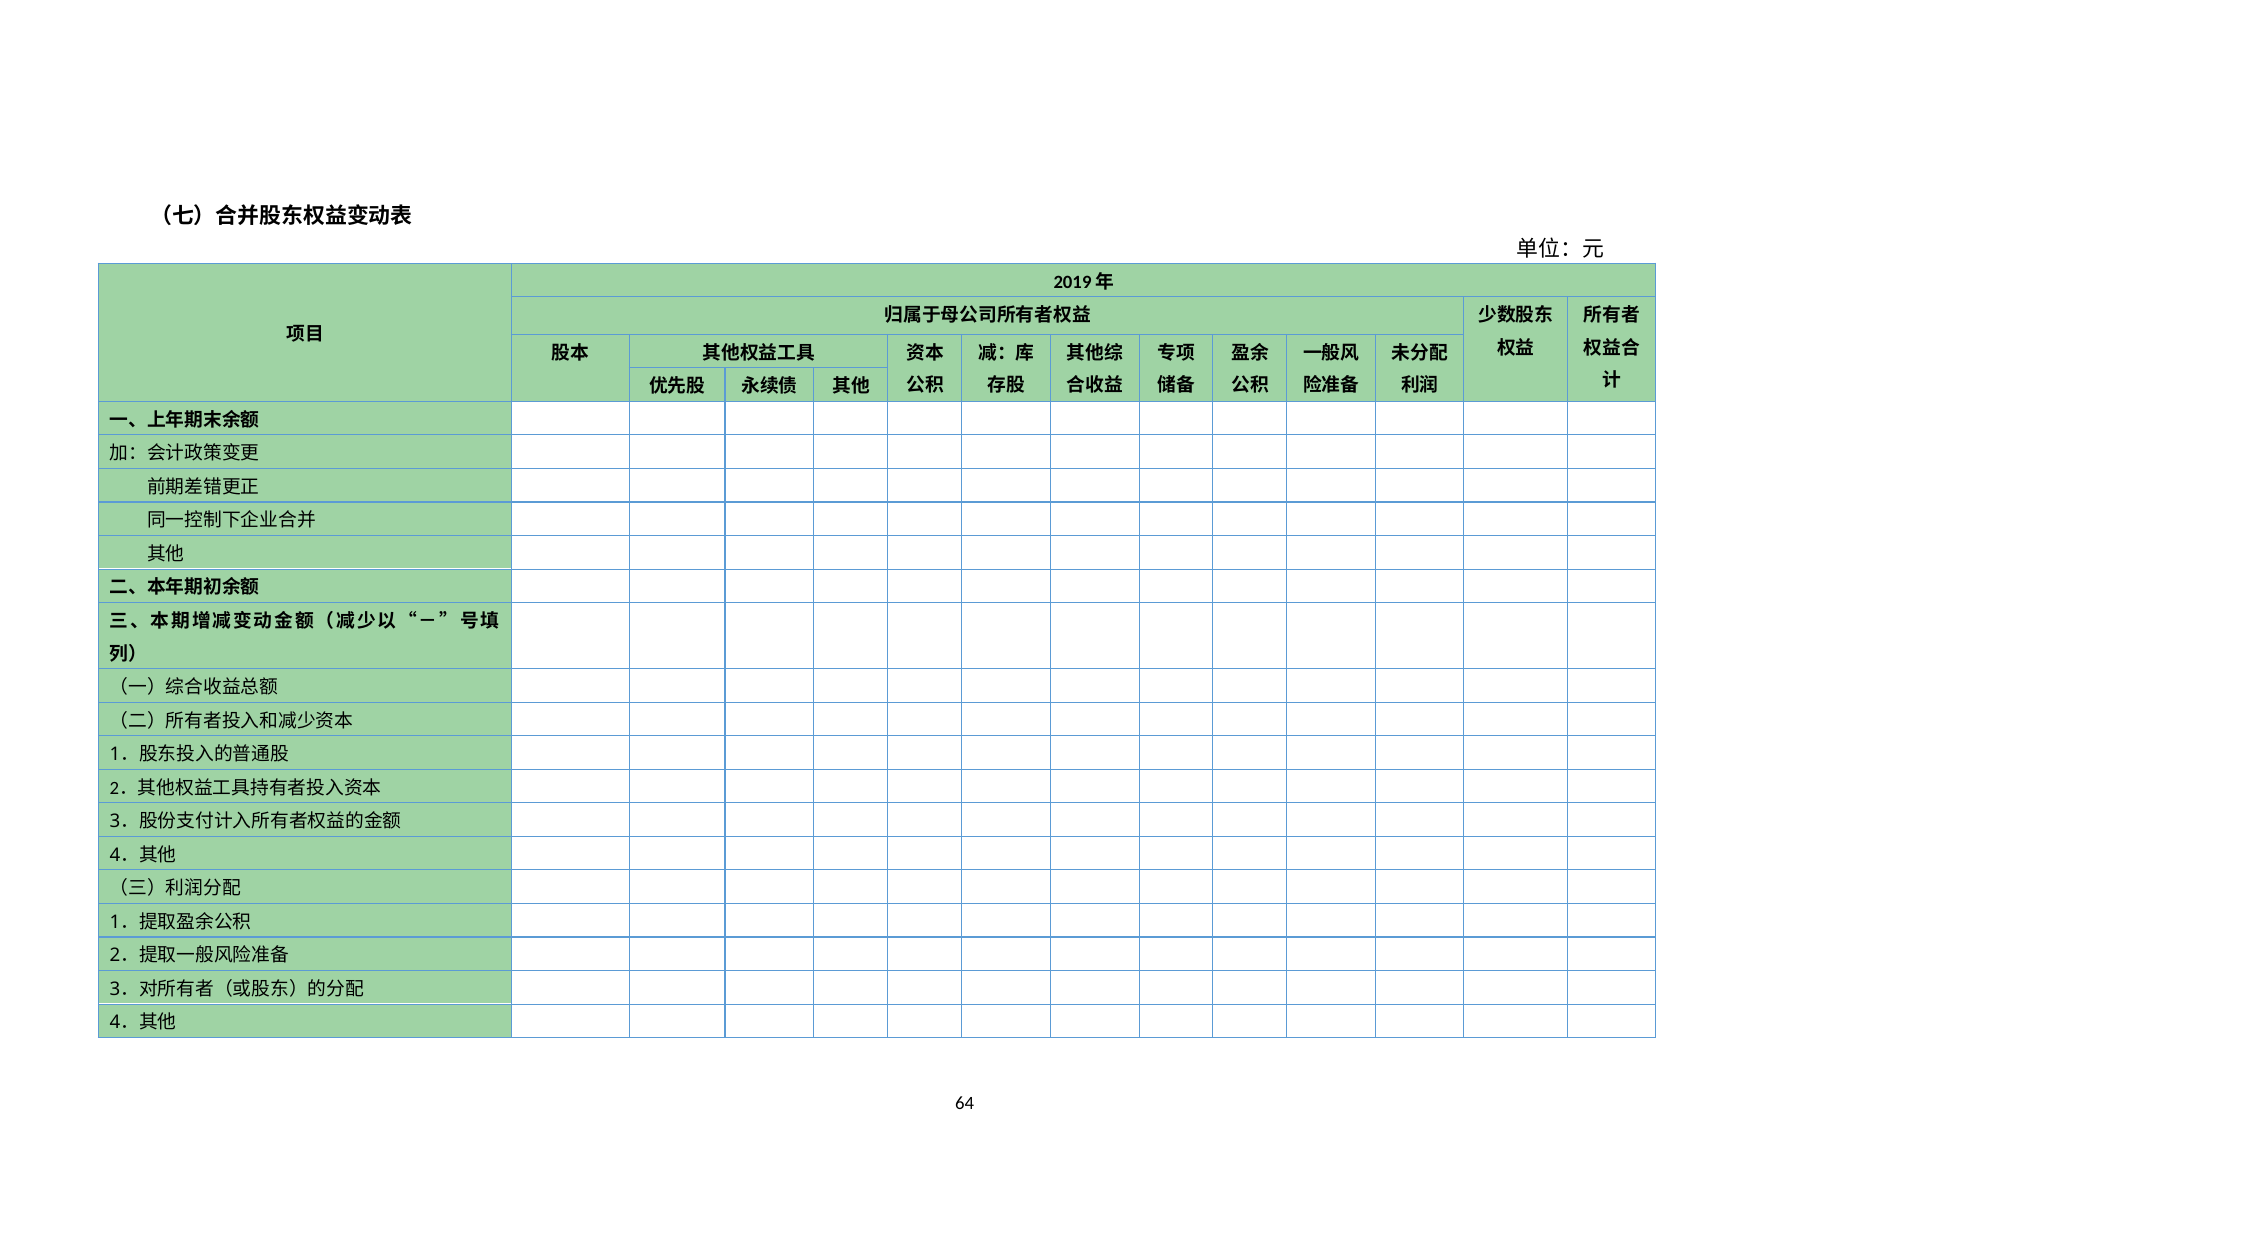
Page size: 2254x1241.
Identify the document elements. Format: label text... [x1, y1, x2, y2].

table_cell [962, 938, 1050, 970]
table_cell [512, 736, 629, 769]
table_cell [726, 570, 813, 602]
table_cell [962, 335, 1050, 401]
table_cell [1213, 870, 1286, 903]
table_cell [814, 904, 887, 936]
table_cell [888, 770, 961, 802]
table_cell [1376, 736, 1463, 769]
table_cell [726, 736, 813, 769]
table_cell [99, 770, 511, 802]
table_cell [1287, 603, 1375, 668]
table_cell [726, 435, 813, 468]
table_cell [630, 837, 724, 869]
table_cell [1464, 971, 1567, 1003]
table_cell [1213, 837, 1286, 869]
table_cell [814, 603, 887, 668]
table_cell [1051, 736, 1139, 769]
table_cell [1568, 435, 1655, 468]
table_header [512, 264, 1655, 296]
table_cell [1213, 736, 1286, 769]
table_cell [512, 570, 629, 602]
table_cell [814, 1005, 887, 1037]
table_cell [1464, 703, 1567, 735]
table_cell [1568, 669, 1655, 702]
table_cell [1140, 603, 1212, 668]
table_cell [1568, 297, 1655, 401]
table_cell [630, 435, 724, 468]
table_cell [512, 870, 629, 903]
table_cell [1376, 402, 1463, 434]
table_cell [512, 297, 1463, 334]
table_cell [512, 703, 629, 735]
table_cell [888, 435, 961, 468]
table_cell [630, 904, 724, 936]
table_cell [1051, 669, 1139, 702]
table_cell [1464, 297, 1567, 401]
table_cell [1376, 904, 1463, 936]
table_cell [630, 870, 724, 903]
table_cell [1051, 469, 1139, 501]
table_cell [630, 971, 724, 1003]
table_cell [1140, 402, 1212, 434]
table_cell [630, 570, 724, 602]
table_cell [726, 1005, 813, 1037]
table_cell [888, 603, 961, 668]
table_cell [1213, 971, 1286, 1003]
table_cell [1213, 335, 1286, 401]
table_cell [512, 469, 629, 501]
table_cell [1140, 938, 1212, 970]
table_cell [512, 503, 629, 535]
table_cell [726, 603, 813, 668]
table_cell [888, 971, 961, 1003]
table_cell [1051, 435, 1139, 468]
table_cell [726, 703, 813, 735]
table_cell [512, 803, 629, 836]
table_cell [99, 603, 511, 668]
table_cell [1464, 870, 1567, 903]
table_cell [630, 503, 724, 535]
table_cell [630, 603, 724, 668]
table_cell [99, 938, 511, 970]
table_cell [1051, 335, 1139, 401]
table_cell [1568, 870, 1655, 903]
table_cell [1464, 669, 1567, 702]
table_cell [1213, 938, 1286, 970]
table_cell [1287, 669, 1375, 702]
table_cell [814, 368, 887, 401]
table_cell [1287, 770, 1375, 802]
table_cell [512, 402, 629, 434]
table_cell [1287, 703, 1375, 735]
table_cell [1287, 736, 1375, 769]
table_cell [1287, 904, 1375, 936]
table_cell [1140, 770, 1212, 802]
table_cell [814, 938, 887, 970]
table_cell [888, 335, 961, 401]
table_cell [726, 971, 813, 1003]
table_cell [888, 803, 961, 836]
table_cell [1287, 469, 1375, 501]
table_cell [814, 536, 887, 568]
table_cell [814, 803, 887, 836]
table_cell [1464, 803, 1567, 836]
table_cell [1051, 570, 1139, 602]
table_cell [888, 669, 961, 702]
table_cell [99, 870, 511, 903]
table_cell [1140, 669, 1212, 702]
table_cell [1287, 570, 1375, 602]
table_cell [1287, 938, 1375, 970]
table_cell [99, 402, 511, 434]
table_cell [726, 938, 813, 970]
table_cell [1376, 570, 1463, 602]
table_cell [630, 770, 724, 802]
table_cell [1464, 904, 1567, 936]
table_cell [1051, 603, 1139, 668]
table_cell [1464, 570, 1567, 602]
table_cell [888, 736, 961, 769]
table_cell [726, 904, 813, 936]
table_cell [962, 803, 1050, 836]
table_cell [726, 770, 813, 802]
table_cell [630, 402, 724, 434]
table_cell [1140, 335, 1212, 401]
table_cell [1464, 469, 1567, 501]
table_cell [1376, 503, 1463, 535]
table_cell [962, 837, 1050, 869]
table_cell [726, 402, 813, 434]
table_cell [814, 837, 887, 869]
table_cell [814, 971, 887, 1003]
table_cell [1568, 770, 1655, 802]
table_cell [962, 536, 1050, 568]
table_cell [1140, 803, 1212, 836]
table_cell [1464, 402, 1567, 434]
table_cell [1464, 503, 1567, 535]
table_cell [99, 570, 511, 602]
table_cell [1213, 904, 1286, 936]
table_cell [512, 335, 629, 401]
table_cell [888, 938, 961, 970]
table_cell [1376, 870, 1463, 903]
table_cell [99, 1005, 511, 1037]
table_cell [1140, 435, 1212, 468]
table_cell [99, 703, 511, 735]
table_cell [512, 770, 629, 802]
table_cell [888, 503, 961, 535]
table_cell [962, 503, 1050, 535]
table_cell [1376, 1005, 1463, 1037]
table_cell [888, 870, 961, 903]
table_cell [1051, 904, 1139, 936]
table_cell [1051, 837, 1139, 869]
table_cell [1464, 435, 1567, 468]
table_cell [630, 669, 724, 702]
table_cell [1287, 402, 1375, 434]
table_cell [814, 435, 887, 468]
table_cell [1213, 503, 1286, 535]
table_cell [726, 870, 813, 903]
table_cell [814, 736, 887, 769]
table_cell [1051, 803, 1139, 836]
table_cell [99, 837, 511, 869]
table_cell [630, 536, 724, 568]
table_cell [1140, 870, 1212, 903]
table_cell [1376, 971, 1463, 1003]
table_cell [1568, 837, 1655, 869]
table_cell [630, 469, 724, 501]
text 单位：元 [150, 230, 1604, 263]
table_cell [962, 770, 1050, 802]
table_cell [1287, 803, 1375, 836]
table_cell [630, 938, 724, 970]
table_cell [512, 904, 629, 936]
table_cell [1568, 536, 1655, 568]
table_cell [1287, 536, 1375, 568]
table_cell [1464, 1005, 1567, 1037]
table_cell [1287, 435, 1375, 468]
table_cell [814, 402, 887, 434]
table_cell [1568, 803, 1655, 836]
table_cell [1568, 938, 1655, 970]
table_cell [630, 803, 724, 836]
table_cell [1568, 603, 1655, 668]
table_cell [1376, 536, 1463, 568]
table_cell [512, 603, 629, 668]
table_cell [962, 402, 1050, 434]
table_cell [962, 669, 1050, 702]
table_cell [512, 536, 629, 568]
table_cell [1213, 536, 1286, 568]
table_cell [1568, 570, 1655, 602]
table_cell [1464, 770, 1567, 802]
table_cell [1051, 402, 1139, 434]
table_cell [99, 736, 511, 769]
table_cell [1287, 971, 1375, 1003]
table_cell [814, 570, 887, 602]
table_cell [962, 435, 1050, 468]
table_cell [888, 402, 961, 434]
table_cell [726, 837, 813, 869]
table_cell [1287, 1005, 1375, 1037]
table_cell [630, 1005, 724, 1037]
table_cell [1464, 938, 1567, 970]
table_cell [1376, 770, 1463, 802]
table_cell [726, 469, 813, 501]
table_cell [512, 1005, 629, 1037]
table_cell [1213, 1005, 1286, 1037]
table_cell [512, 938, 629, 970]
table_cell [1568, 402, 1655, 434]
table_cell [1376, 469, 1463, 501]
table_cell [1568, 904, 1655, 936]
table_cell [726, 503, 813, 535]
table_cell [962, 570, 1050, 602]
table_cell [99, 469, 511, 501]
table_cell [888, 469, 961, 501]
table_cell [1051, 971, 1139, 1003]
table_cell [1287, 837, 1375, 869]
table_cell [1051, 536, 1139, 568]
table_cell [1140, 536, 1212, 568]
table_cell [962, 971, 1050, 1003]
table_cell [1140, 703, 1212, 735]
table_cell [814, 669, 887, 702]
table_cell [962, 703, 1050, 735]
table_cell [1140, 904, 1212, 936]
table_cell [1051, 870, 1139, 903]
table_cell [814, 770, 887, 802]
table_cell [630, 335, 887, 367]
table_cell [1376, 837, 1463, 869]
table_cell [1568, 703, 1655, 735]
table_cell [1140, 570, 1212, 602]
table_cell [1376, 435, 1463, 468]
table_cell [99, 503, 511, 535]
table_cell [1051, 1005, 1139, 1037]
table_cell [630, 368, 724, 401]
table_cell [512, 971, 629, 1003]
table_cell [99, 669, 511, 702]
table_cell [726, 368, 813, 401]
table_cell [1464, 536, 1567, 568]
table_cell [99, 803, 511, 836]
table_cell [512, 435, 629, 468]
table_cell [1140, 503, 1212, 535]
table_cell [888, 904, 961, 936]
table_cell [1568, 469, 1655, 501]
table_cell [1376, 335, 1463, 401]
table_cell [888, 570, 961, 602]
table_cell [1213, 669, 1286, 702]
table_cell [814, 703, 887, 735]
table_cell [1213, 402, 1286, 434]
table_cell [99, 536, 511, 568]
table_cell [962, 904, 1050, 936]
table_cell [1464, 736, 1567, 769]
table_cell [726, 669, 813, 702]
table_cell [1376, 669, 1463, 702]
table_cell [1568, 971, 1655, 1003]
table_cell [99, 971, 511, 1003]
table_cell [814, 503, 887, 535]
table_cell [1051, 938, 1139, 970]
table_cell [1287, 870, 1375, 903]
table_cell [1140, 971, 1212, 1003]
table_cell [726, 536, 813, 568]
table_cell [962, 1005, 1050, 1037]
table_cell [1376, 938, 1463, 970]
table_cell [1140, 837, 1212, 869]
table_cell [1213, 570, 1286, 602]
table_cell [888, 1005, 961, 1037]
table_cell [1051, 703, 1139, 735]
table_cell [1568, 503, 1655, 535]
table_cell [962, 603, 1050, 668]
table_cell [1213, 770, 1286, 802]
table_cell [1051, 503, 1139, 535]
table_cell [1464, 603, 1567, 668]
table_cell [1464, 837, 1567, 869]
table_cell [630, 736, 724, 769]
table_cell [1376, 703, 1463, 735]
text （七）合并股东权益变动表 [150, 198, 1576, 230]
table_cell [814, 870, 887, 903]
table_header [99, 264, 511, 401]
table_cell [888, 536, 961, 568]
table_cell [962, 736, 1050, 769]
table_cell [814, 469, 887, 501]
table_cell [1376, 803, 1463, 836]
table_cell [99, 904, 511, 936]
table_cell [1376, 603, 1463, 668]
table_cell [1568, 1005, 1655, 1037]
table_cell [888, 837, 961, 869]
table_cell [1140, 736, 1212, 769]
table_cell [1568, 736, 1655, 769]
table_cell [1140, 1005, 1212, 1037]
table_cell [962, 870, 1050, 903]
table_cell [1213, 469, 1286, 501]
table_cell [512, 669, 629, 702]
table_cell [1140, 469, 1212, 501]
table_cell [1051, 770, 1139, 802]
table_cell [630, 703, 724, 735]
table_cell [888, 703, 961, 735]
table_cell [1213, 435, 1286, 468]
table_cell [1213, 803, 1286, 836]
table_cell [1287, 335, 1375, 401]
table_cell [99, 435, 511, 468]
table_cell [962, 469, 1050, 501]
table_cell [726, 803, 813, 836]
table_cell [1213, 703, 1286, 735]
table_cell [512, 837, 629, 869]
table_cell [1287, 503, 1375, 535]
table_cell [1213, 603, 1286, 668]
